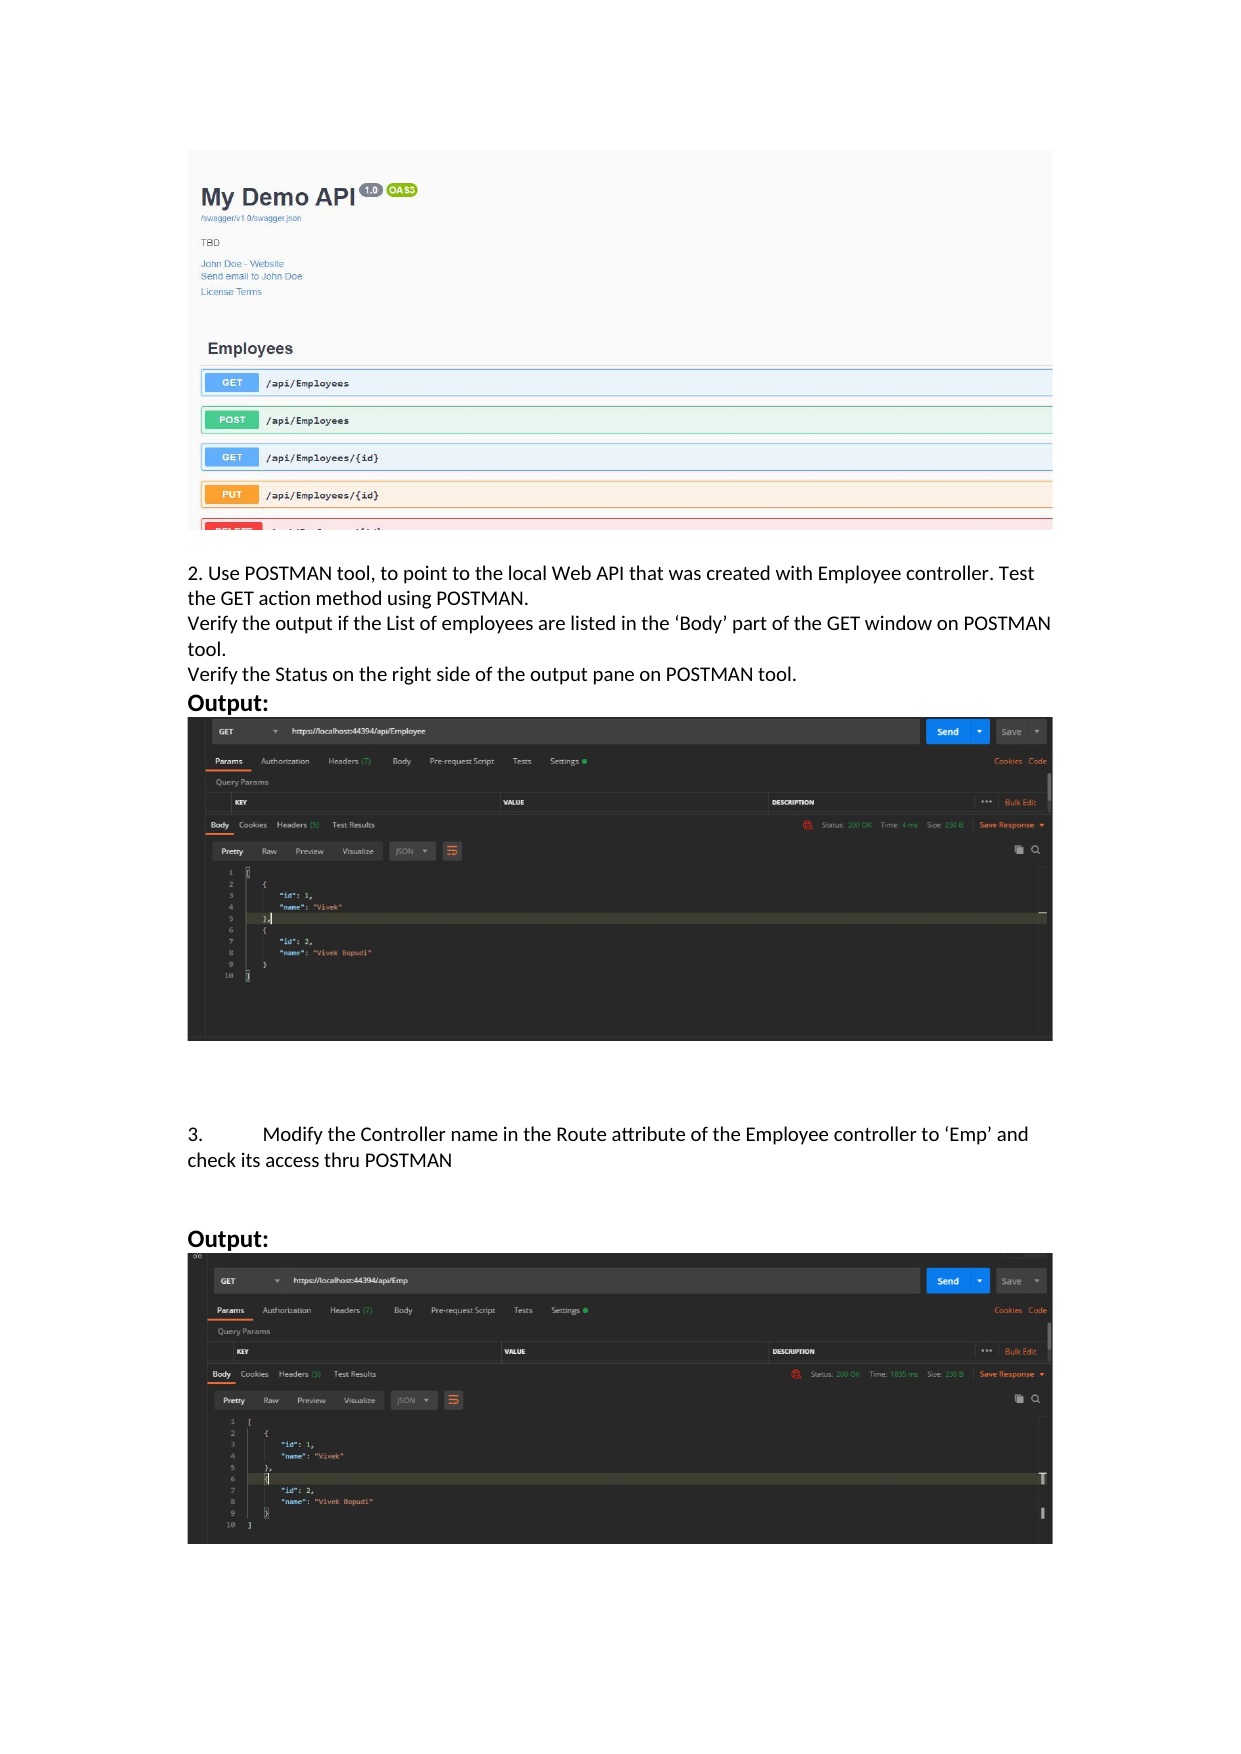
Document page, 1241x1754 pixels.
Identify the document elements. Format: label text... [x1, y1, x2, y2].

picture [187, 150, 1053, 530]
picture [187, 717, 1053, 1041]
text Verify the output if the List of employees are listed in the ‘Body’ part of the GET window on POSTMAN tool. [187, 611, 1053, 661]
text Output: [187, 1223, 1053, 1253]
list Modify the Controller name in the Route attribute of the Employee controller to ‘Emp’ and check its access thru POSTMAN [187, 1122, 1053, 1172]
picture [187, 1253, 1053, 1544]
text 2. Use POSTMAN tool, to point to the local Web API that was created with Employee controller. Test the GET action method using POSTMAN. [187, 560, 1053, 611]
text Verify the Status on the right side of the output pane on POSTMAN tool. [187, 661, 1053, 687]
text Output: [187, 687, 1053, 717]
